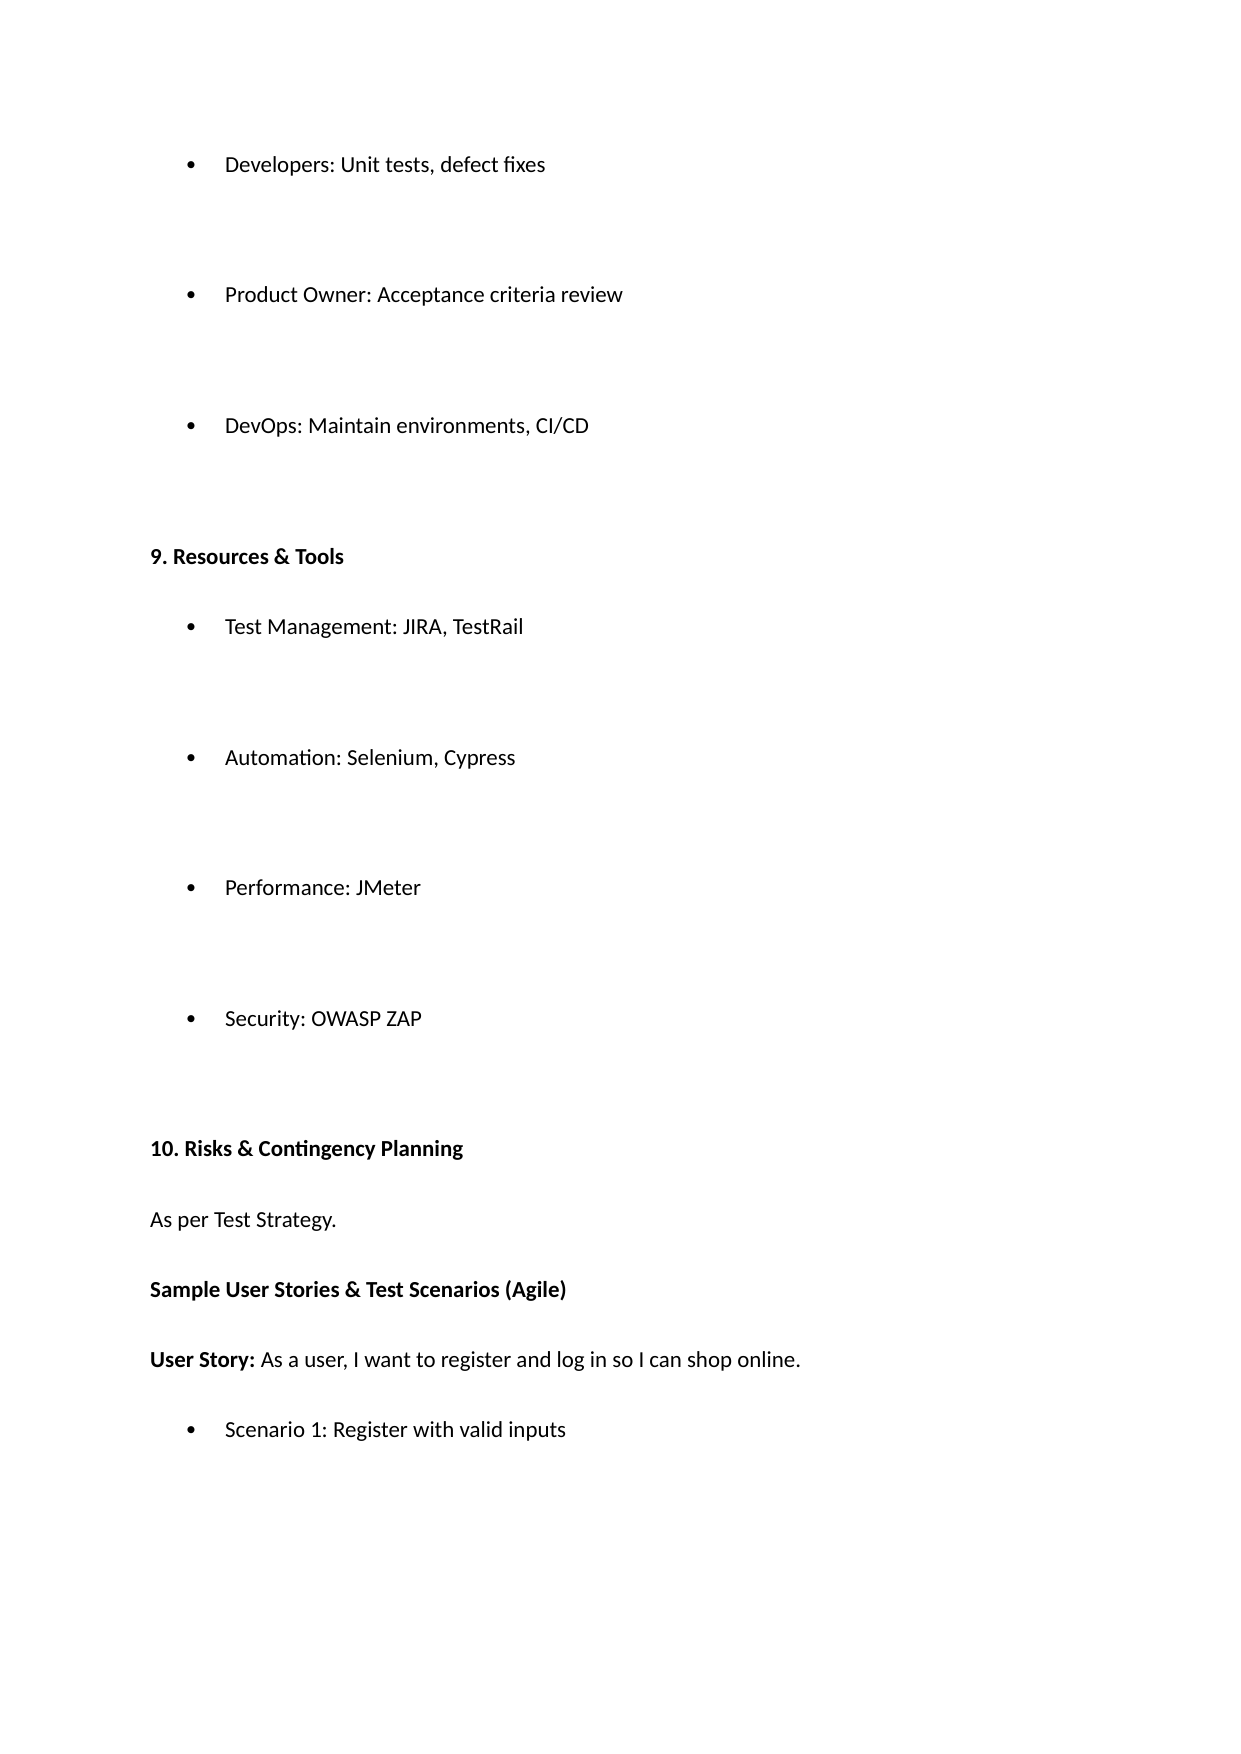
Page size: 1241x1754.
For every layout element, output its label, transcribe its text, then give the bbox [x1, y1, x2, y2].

list Scenario 1: Register with valid inputs [187, 1415, 1090, 1504]
text 9. Resources & Tools [150, 542, 1090, 570]
list Performance: JMeter [187, 873, 1090, 962]
text User Story: As a user, I want to register and log in so I can shop online. [150, 1345, 1090, 1373]
list Product Owner: Acceptance criteria review [187, 281, 1090, 369]
text 10. Risks & Contingency Planning [150, 1134, 1090, 1163]
list Developers: Unit tests, defect fixes [187, 150, 1090, 238]
list Automation: Selenium, Cypress [187, 743, 1090, 831]
list Security: OWASP ZAP [187, 1004, 1090, 1092]
text As per Test Strategy. [150, 1205, 1090, 1233]
list Test Management: JIRA, TestRail [187, 612, 1090, 701]
list DevOps: Maintain environments, CI/CD [187, 411, 1090, 500]
text Sample User Stories & Test Scenarios (Agile) [150, 1275, 1090, 1303]
